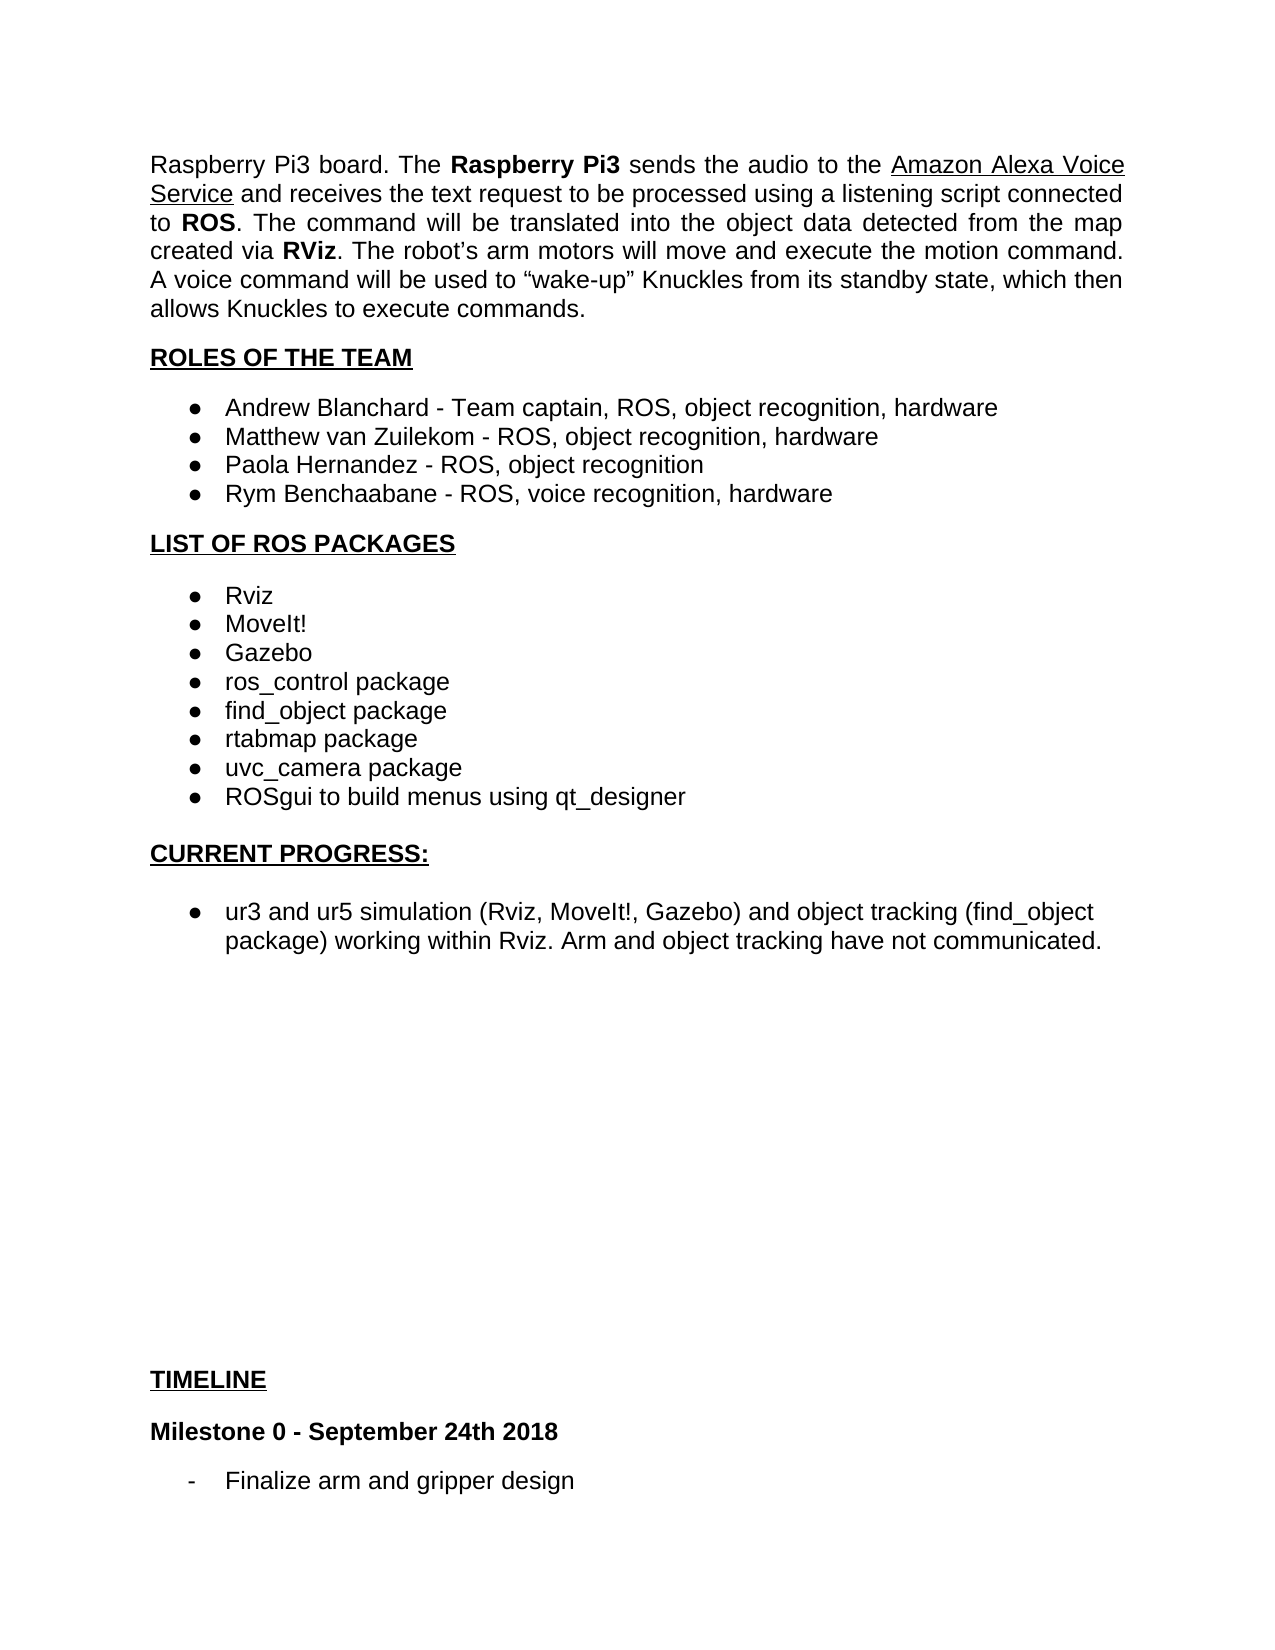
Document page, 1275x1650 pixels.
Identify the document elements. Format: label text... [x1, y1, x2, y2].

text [150, 150, 1125, 322]
list ROSgui to build menus using qt_designer [187, 782, 1125, 811]
text Milestone 0 - September 24th 2018 [150, 1417, 1125, 1445]
text LIST OF ROS PACKAGES [150, 529, 1125, 557]
list rtabmap package [187, 724, 1125, 753]
list MoveIt! [187, 609, 1125, 638]
list find_object package [187, 696, 1125, 724]
text ROLES OF THE TEAM [150, 343, 1125, 372]
list ur3 and ur5 simulation (Rviz, MoveIt!, Gazebo) and object tracking (find_object package) working within Rviz. Arm and object tracking have not communicated. [187, 897, 1125, 954]
text CURRENT PROGRESS: [150, 811, 1125, 868]
list Paola Hernandez - ROS, object recognition [187, 450, 1125, 479]
list Rviz [187, 581, 1125, 609]
list uvc_camera package [187, 753, 1125, 782]
list ros_control package [187, 667, 1125, 696]
list Matthew van Zuilekom - ROS, object recognition, hardware [187, 422, 1125, 450]
list Rym Benchaabane - ROS, voice recognition, hardware [187, 479, 1125, 508]
list Finalize arm and gripper design [187, 1466, 1125, 1495]
text TIMELINE [150, 1365, 1125, 1393]
list Gazebo [187, 638, 1125, 667]
list Andrew Blanchard - Team captain, ROS, object recognition, hardware [187, 393, 1125, 422]
